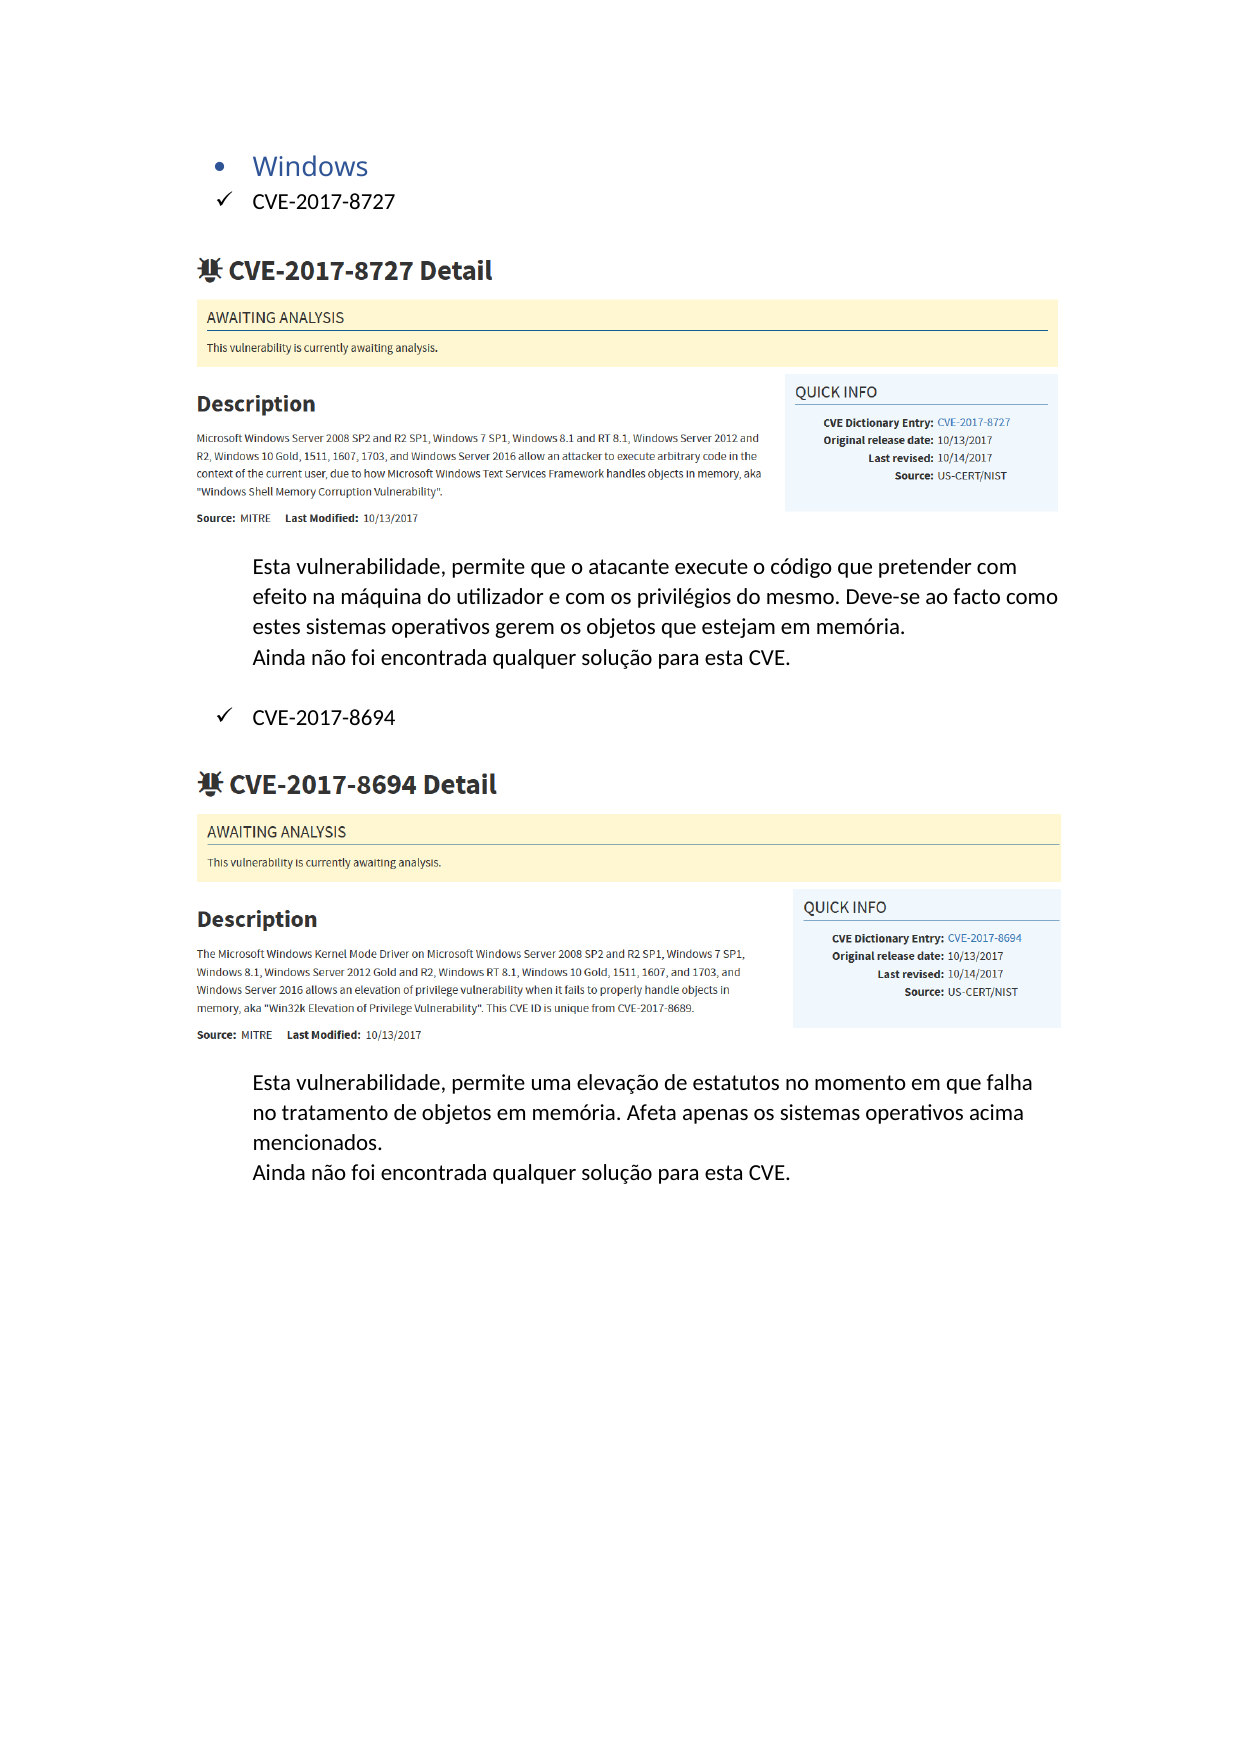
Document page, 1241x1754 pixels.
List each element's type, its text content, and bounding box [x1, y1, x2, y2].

picture [177, 751, 1062, 1051]
list Ainda não foi encontrada qualquer solução para esta CVE. [252, 643, 1063, 671]
picture [177, 248, 1062, 536]
list Ainda não foi encontrada qualquer solução para esta CVE. [252, 1158, 1063, 1186]
list CVE-2017-8694 [215, 703, 1063, 731]
subtitle Windows [215, 148, 1063, 184]
list CVE-2017-8727 [215, 187, 1063, 215]
